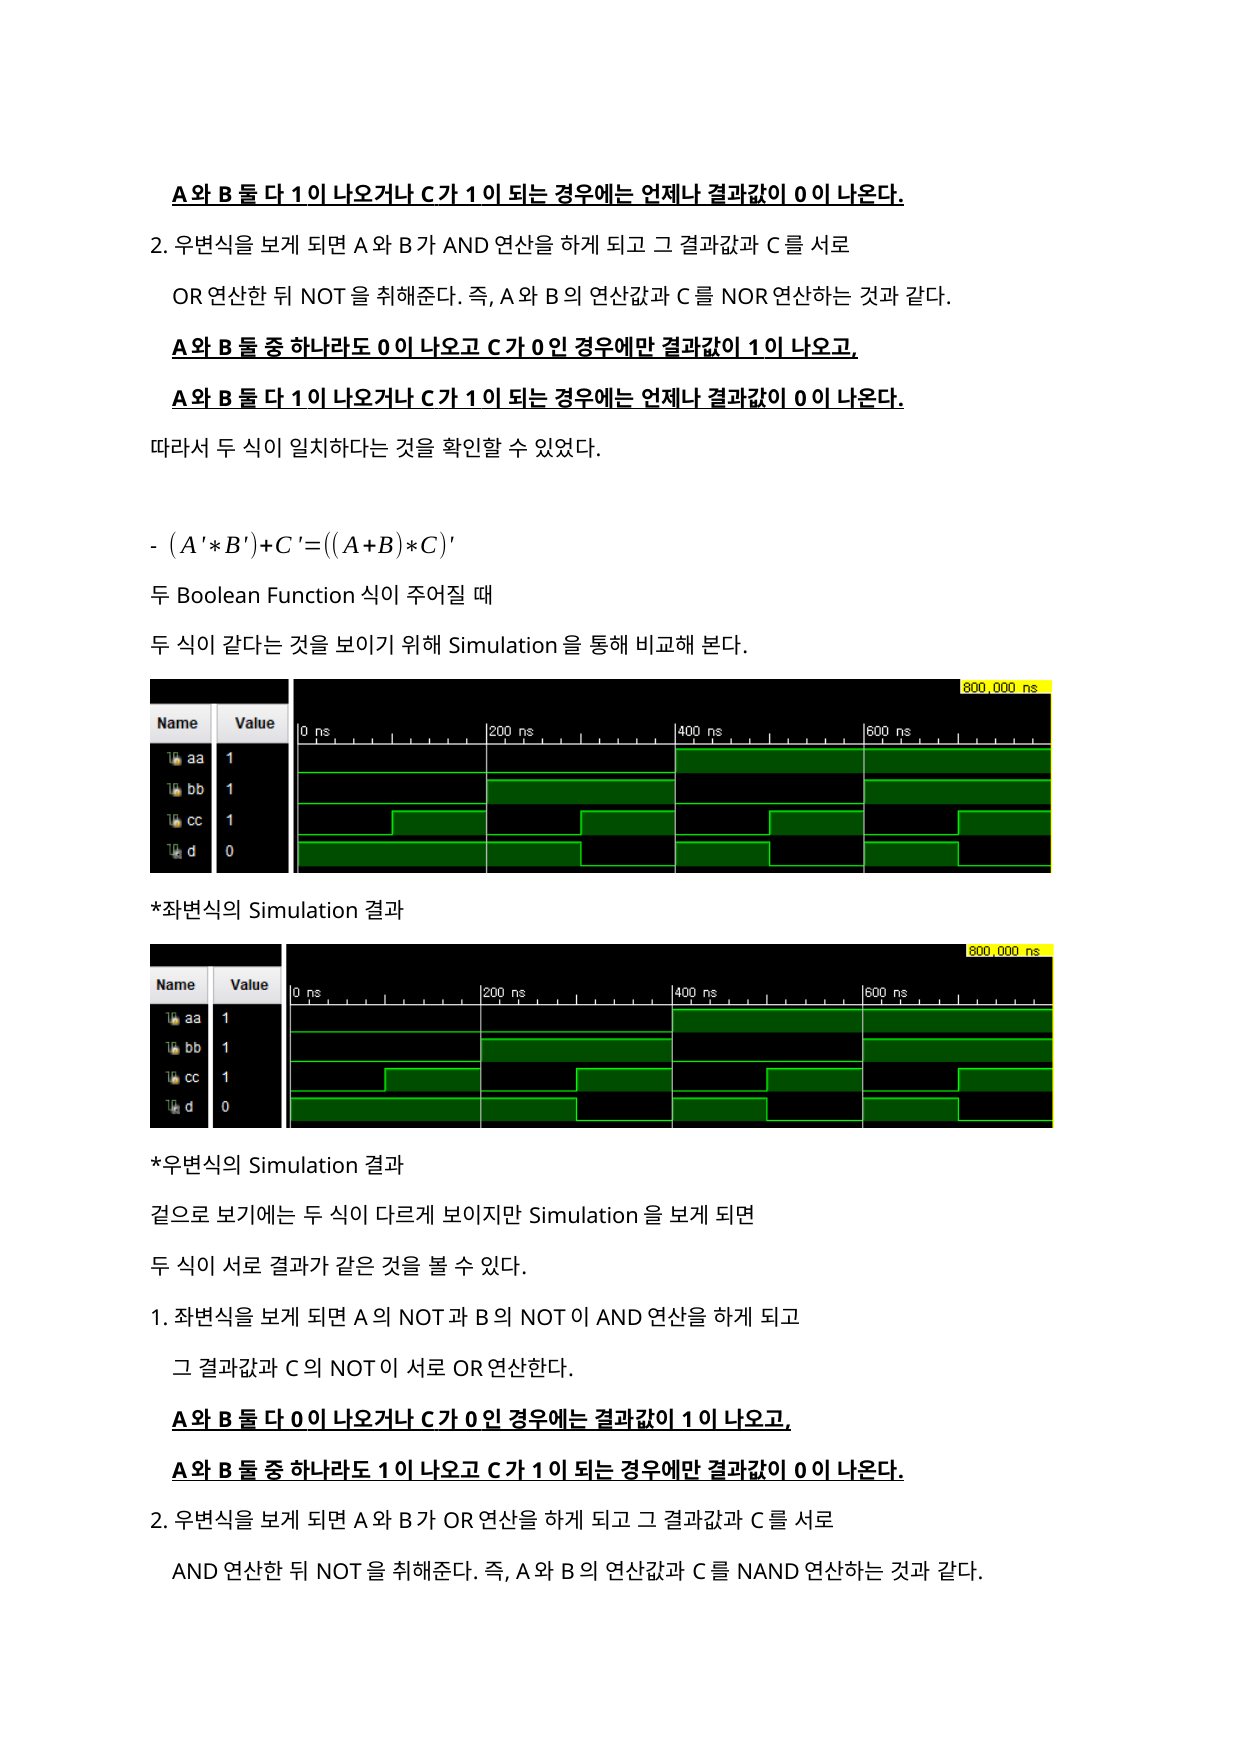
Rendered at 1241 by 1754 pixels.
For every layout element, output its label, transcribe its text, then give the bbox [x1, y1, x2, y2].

text *우변식의 Simulation 결과 [150, 1148, 1090, 1179]
text 2. 우변식을 보게 되면 A와 B가 AND연산을 하게 되고 그 결과값과 C를 서로 [150, 228, 1090, 260]
picture [150, 944, 1054, 1128]
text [150, 330, 1090, 361]
text 두 Boolean Function식이 주어질 때 [150, 578, 1090, 609]
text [150, 1402, 1090, 1433]
text AND연산한 뒤 NOT을 취해준다. 즉, A와 B의 연산값과 C를 NAND연산하는 것과 같다. [150, 1554, 1090, 1586]
text A와 B 둘 다 1이 나오거나 C가 1이 되는 경우에는 언제나 결과값이 0이 나온다. [150, 177, 1090, 209]
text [150, 1453, 1090, 1484]
text 그 결과값과 C의 NOT이 서로 OR연산한다. [150, 1351, 1090, 1383]
text 1. 좌변식을 보게 되면 A의 NOT과 B의 NOT이 AND연산을 하게 되고 [150, 1300, 1090, 1332]
text 겉으로 보기에는 두 식이 다르게 보이지만 Simulation을 보게 되면 [150, 1198, 1090, 1230]
text - [150, 530, 1090, 560]
picture [150, 679, 1053, 873]
text 따라서 두 식이 일치하다는 것을 확인할 수 있었다. [150, 431, 1090, 463]
text A와 B 둘 다 1이 나오거나 C가 1이 되는 경우에는 언제나 결과값이 0이 나온다. [150, 381, 1090, 412]
text 두 식이 서로 결과가 같은 것을 볼 수 있다. [150, 1249, 1090, 1281]
text 2. 우변식을 보게 되면 A와 B가 OR연산을 하게 되고 그 결과값과 C를 서로 [150, 1503, 1090, 1535]
text OR연산한 뒤 NOT을 취해준다. 즉, A와 B의 연산값과 C를 NOR연산하는 것과 같다. [150, 279, 1090, 311]
text *좌변식의 Simulation 결과 [150, 893, 1090, 925]
text 두 식이 같다는 것을 보이기 위해 Simulation을 통해 비교해 본다. [150, 628, 1090, 660]
